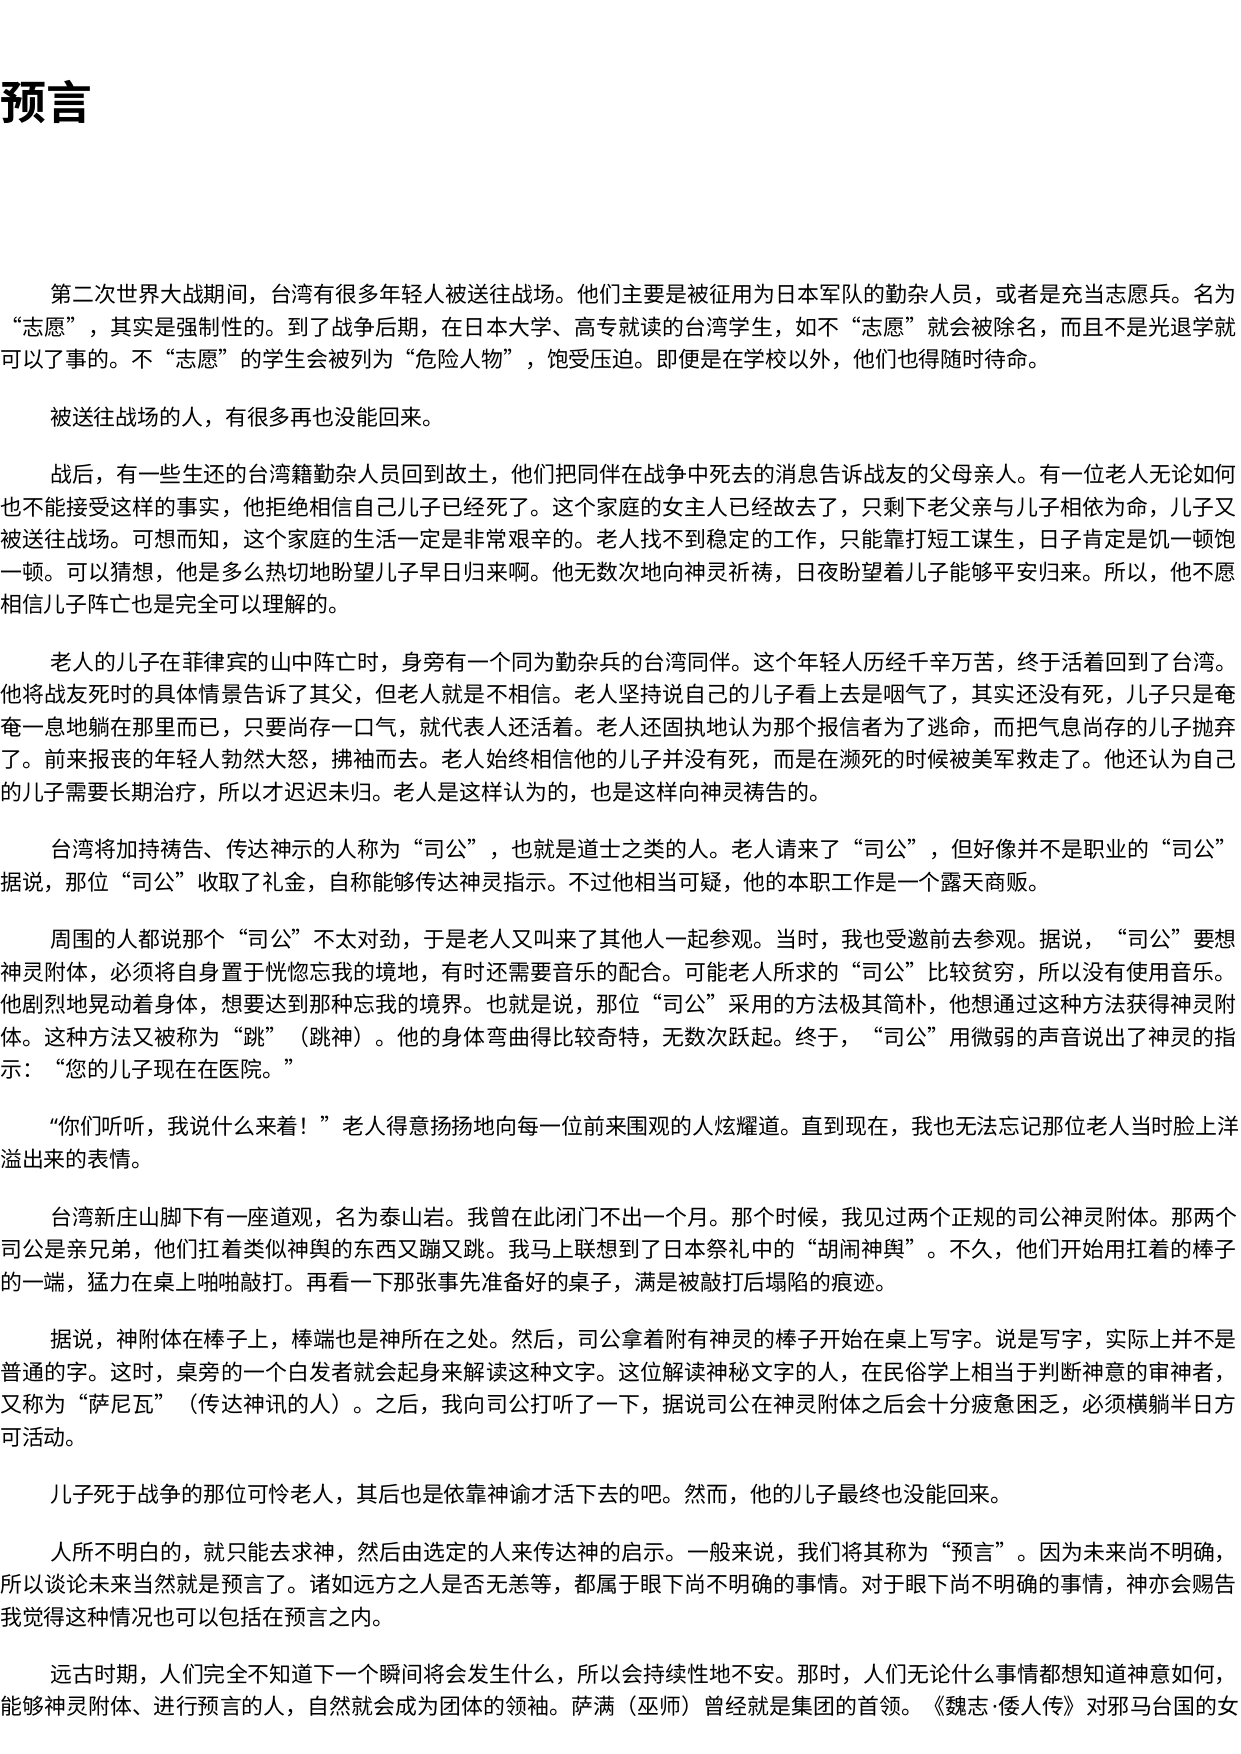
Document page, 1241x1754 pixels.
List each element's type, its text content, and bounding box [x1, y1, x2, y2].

text 据说，神附体在棒子上，棒端也是神所在之处。然后，司公拿着附有神灵的棒子开始在桌上写字。说是写字，实际上并不是普通的字。这时，桌旁的一个白发者就会起身来解读这种文字。这位解读神秘文字的人，在民俗学上相当于判断神意的审神者，又称为“萨尼瓦”（传达神讯的人）。之后，我向司公打听了一下，据说司公在神灵附体之后会十分疲惫困乏，必须横躺半日方可活动。 [0, 1322, 1240, 1452]
text 人所不明白的，就只能去求神，然后由选定的人来传达神的启示。一般来说，我们将其称为“预言”。因为未来尚不明确，所以谈论未来当然就是预言了。诸如远方之人是否无恙等，都属于眼下尚不明确的事情。对于眼下尚不明确的事情，神亦会赐告，我觉得这种情况也可以包括在预言之内。 [0, 1534, 1240, 1632]
text 台湾新庄山脚下有一座道观，名为泰山岩。我曾在此闭门不出一个月。那个时候，我见过两个正规的司公神灵附体。那两个司公是亲兄弟，他们扛着类似神舆的东西又蹦又跳。我马上联想到了日本祭礼中的“胡闹神舆”。不久，他们开始用扛着的棒子的一端，猛力在桌上啪啪敲打。再看一下那张事先准备好的桌子，满是被敲打后塌陷的痕迹。 [0, 1199, 1240, 1297]
text 第二次世界大战期间，台湾有很多年轻人被送往战场。他们主要是被征用为日本军队的勤杂人员，或者是充当志愿兵。名为“志愿”，其实是强制性的。到了战争后期，在日本大学、高专就读的台湾学生，如不“志愿”就会被除名，而且不是光退学就可以了事的。不“志愿”的学生会被列为“危险人物”，饱受压迫。即便是在学校以外，他们也得随时待命。 [0, 277, 1240, 374]
text 台湾将加持祷告、传达神示的人称为“司公”，也就是道士之类的人。老人请来了“司公”，但好像并不是职业的“司公”。据说，那位“司公”收取了礼金，自称能够传达神灵指示。不过他相当可疑，他的本职工作是一个露天商贩。 [0, 832, 1240, 897]
text 周围的人都说那个“司公”不太对劲，于是老人又叫来了其他人一起参观。当时，我也受邀前去参观。据说，“司公”要想神灵附体，必须将自身置于恍惚忘我的境地，有时还需要音乐的配合。可能老人所求的“司公”比较贫穷，所以没有使用音乐。他剧烈地晃动着身体，想要达到那种忘我的境界。也就是说，那位“司公”采用的方法极其简朴，他想通过这种方法获得神灵附体。这种方法又被称为“跳”（跳神）。他的身体弯曲得比较奇特，无数次跃起。终于，“司公”用微弱的声音说出了神灵的指示：“您的儿子现在在医院。” [0, 922, 1240, 1084]
subtitle 预言 [0, 51, 1240, 149]
text 战后，有一些生还的台湾籍勤杂人员回到故土，他们把同伴在战争中死去的消息告诉战友的父母亲人。有一位老人无论如何也不能接受这样的事实，他拒绝相信自己儿子已经死了。这个家庭的女主人已经故去了，只剩下老父亲与儿子相依为命，儿子又被送往战场。可想而知，这个家庭的生活一定是非常艰辛的。老人找不到稳定的工作，只能靠打短工谋生，日子肯定是饥一顿饱一顿。可以猜想，他是多么热切地盼望儿子早日归来啊。他无数次地向神灵祈祷，日夜盼望着儿子能够平安归来。所以，他不愿相信儿子阵亡也是完全可以理解的。 [0, 457, 1240, 619]
text “你们听听，我说什么来着！”老人得意扬扬地向每一位前来围观的人炫耀道。直到现在，我也无法忘记那位老人当时脸上洋溢出来的表情。 [0, 1109, 1240, 1174]
text 儿子死于战争的那位可怜老人，其后也是依靠神谕才活下去的吧。然而，他的儿子最终也没能回来。 [0, 1477, 1240, 1509]
text 老人的儿子在菲律宾的山中阵亡时，身旁有一个同为勤杂兵的台湾同伴。这个年轻人历经千辛万苦，终于活着回到了台湾。他将战友死时的具体情景告诉了其父，但老人就是不相信。老人坚持说自己的儿子看上去是咽气了，其实还没有死，儿子只是奄奄一息地躺在那里而已，只要尚存一口气，就代表人还活着。老人还固执地认为那个报信者为了逃命，而把气息尚存的儿子抛弃了。前来报丧的年轻人勃然大怒，拂袖而去。老人始终相信他的儿子并没有死，而是在濒死的时候被美军救走了。他还认为自己的儿子需要长期治疗，所以才迟迟未归。老人是这样认为的，也是这样向神灵祷告的。 [0, 644, 1240, 807]
text 被送往战场的人，有很多再也没能回来。 [0, 399, 1240, 432]
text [0, 1657, 1240, 1722]
